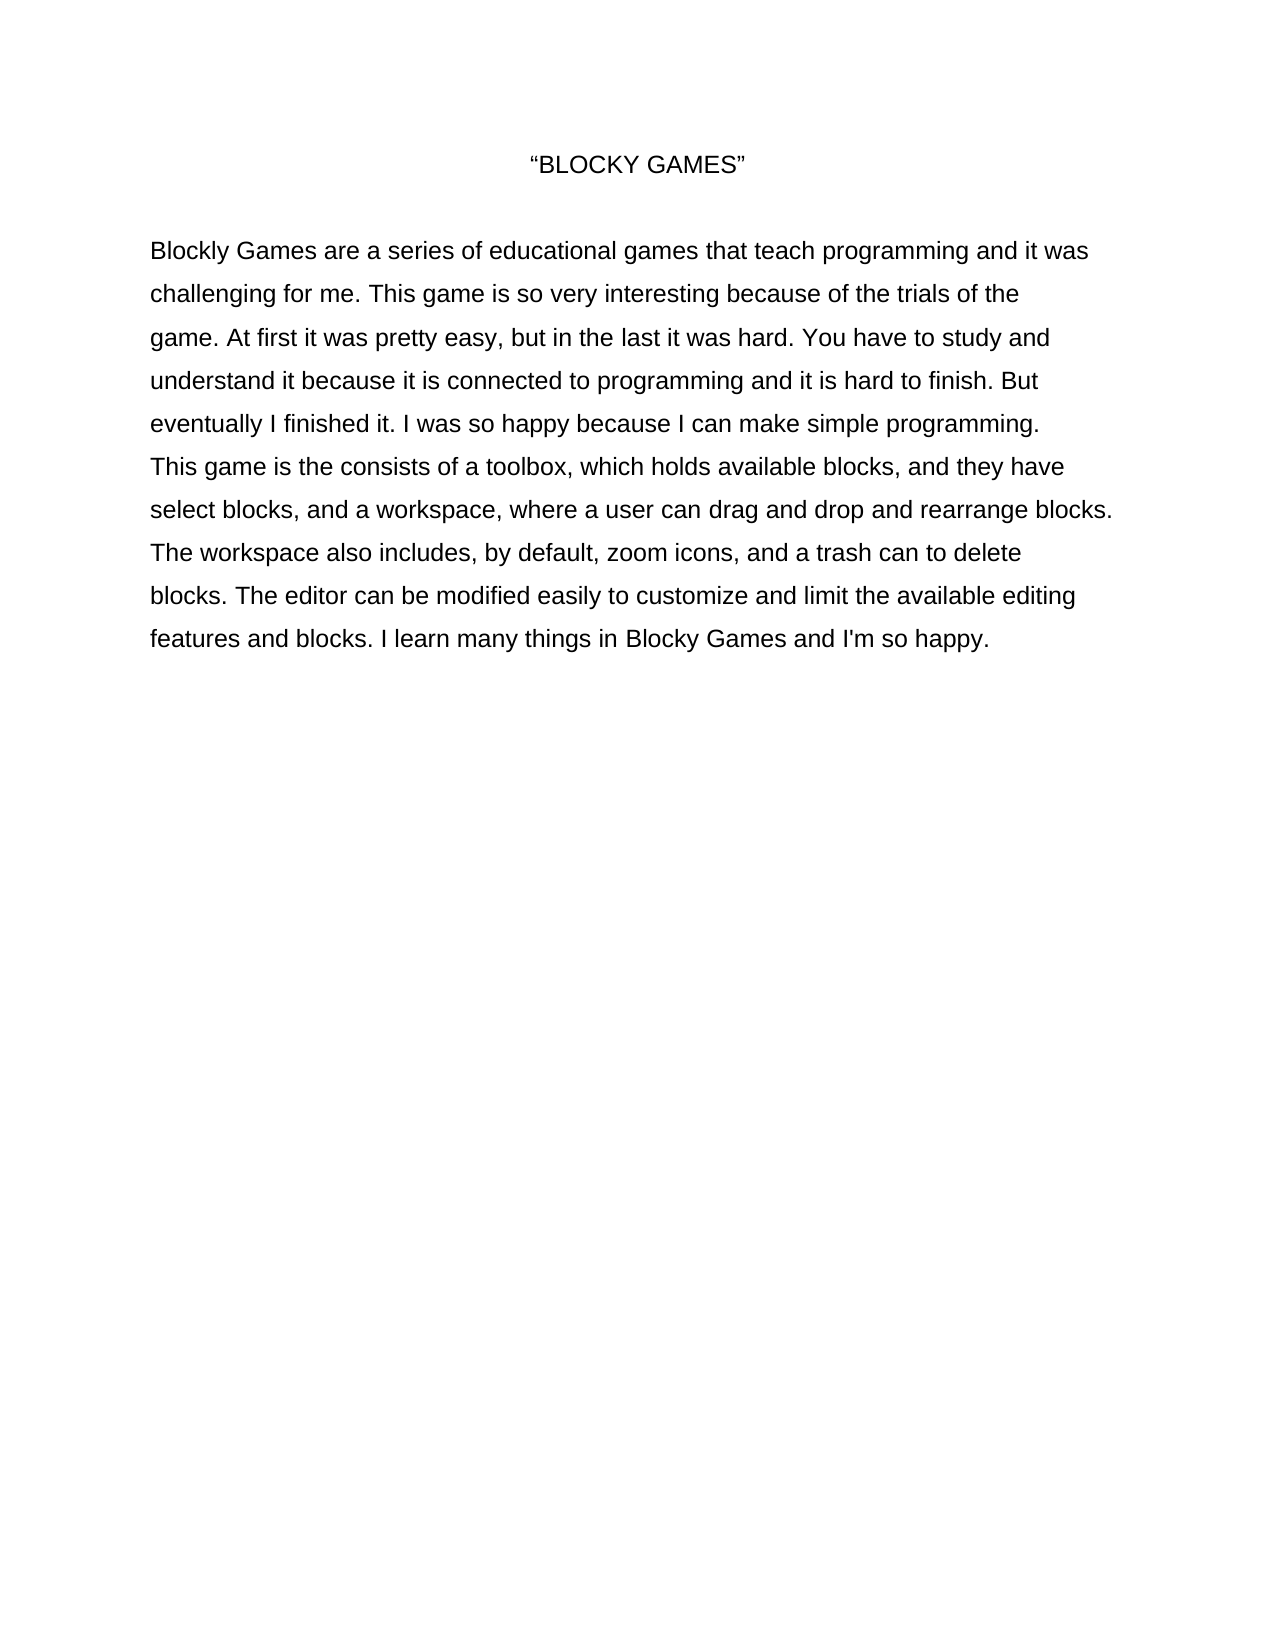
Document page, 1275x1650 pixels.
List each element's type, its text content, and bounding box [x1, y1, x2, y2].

text “BLOCKY GAMES” [150, 150, 1125, 179]
text Blockly Games are a series of educational games that teach programming and it was challenging for me. This game is so very interesting because of the trials of the game. At first it was pretty easy, but in the last it was hard. You have to study and understand it because it is connected to programming and it is hard to finish. But eventually I finished it. I was so happy because I can make simple programming. [150, 236, 1125, 437]
text This game is the consists of a toolbox, which holds available blocks, and they have select blocks, and a workspace, where a user can drag and drop and rearrange blocks. The workspace also includes, by default, zoom icons, and a trash can to delete blocks. The editor can be modified easily to customize and limit the available editing features and blocks. I learn many things in Blocky Games and I'm so happy. [150, 452, 1125, 653]
